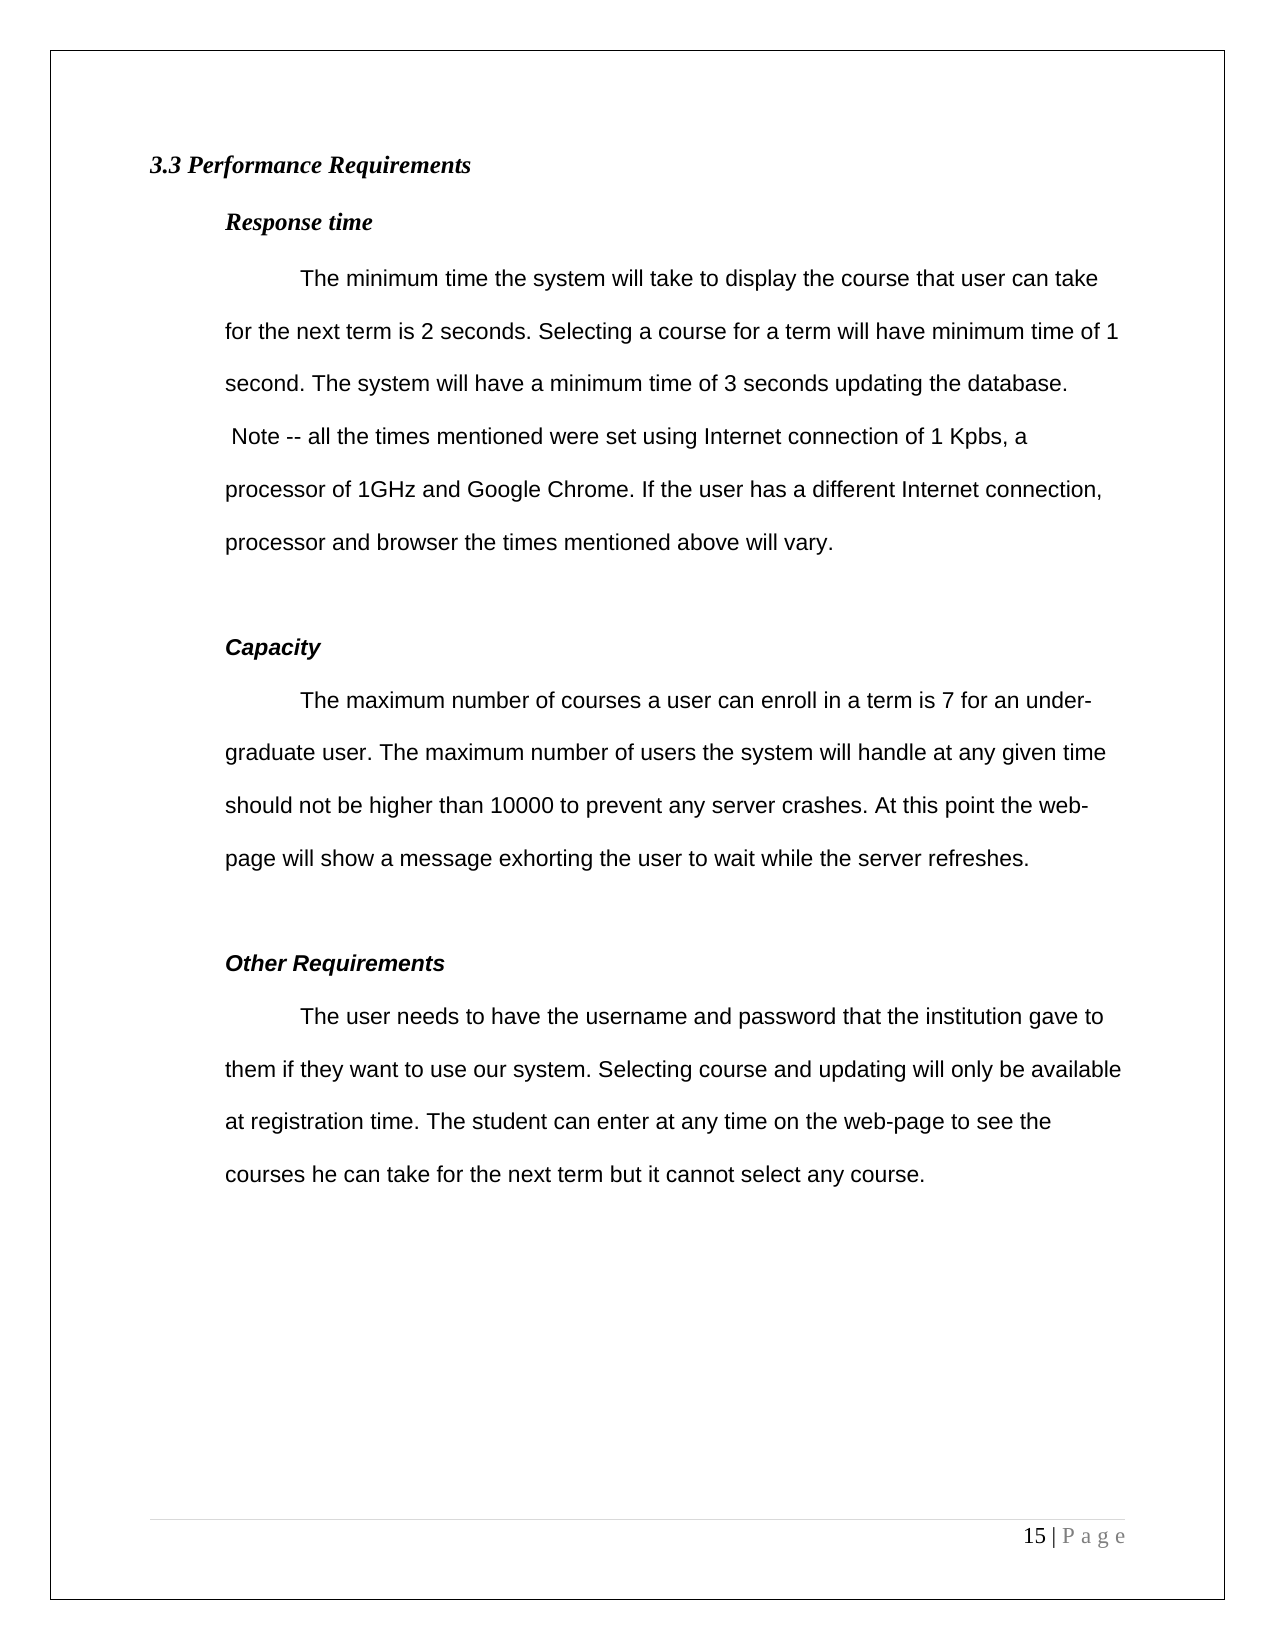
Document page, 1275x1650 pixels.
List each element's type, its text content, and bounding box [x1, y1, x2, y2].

text Response time [225, 207, 1125, 236]
text Other Requirements [225, 950, 1125, 977]
text Capacity [225, 634, 1125, 660]
text Note -- all the times mentioned were set using Internet connection of 1 Kpbs, a processor of 1GHz and Google Chrome. If the user has a different Internet connection, processor and browser the times mentioned above will vary. [225, 423, 1125, 555]
text 3.3 Performance Requirements [150, 150, 1125, 179]
text The maximum number of courses a user can enroll in a term is 7 for an under-graduate user. The maximum number of users the system will handle at any given time should not be higher than 10000 to prevent any server crashes. At this point the web-page will show a message exhorting the user to wait while the server refreshes. [225, 687, 1125, 871]
text The user needs to have the username and password that the institution gave to them if they want to use our system. Selecting course and updating will only be available at registration time. The student can enter at any time on the web-page to see the courses he can take for the next term but it cannot select any course. [225, 1003, 1125, 1187]
text The minimum time the system will take to display the course that user can take for the next term is 2 seconds. Selecting a course for a term will have minimum time of 1 second. The system will have a minimum time of 3 seconds updating the database. [225, 265, 1125, 397]
